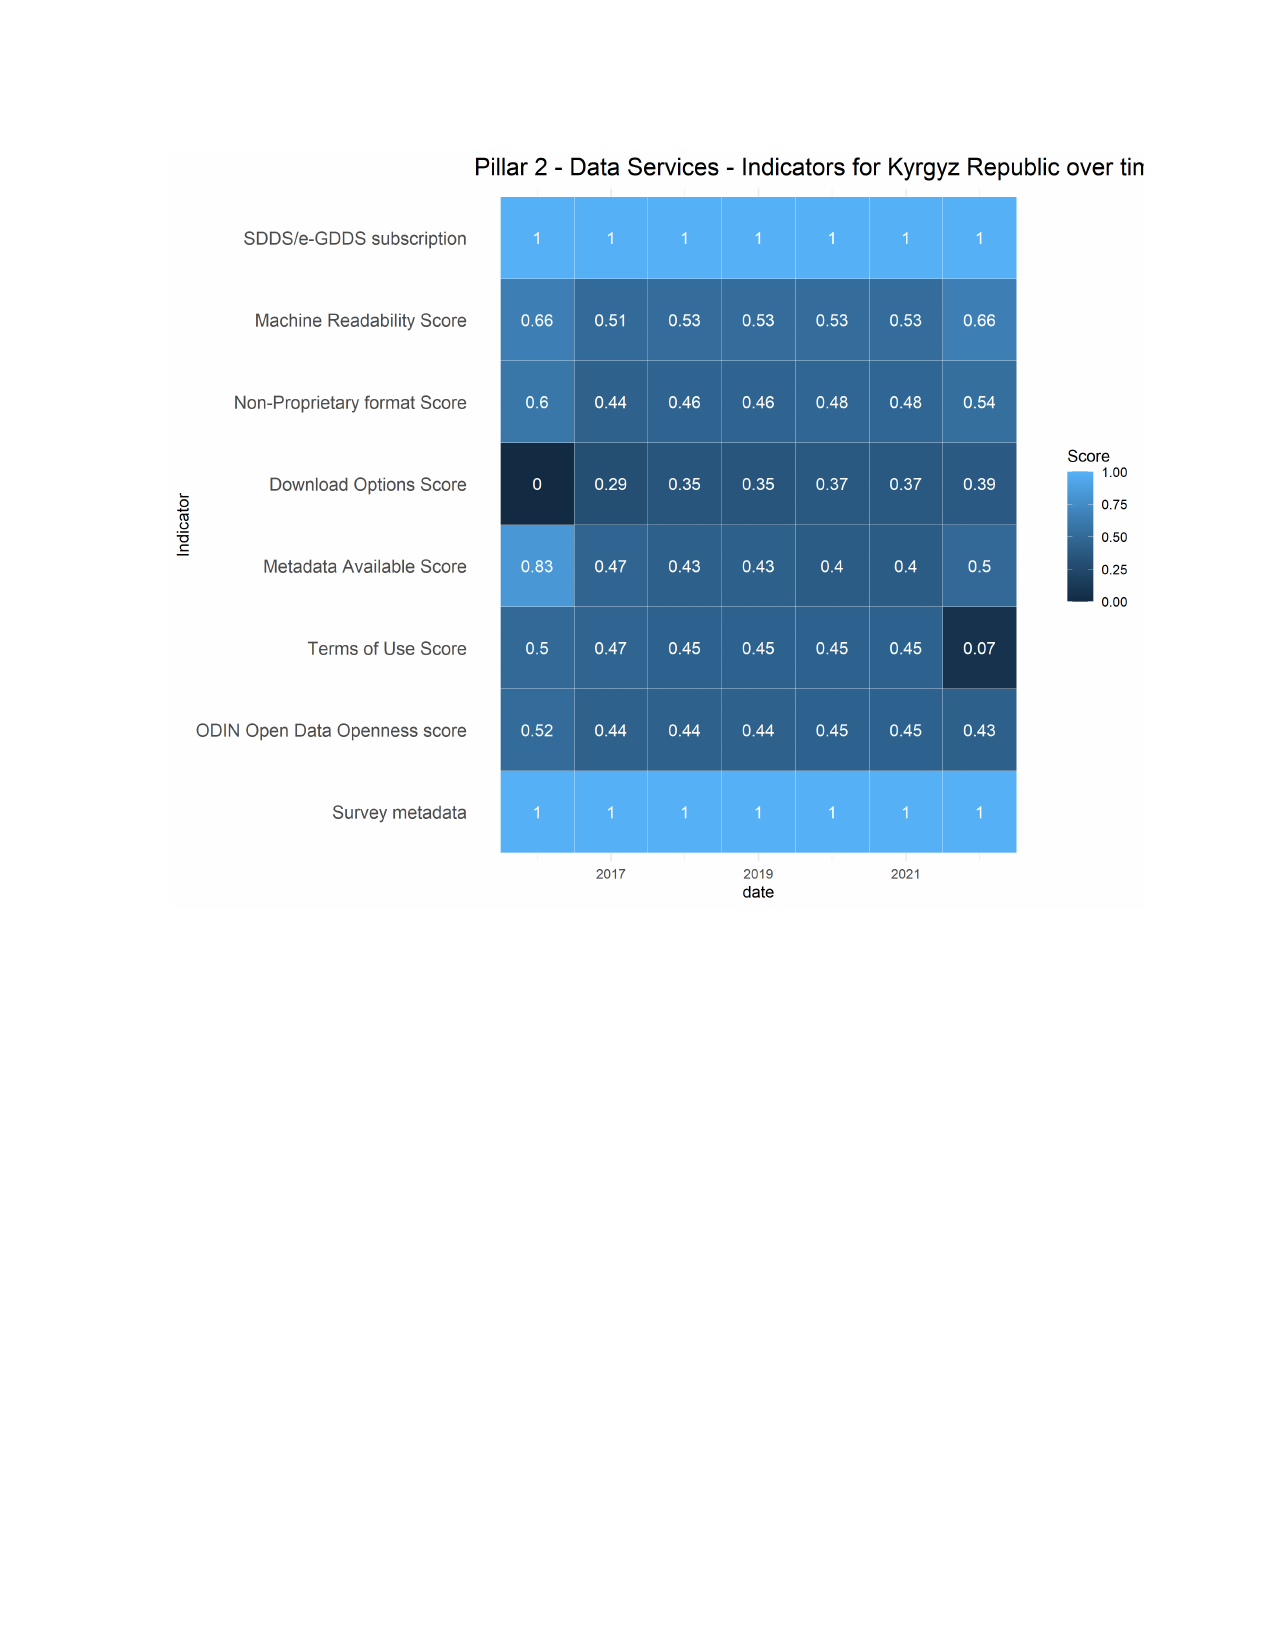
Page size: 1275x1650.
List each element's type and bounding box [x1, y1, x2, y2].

picture [168, 150, 1144, 909]
